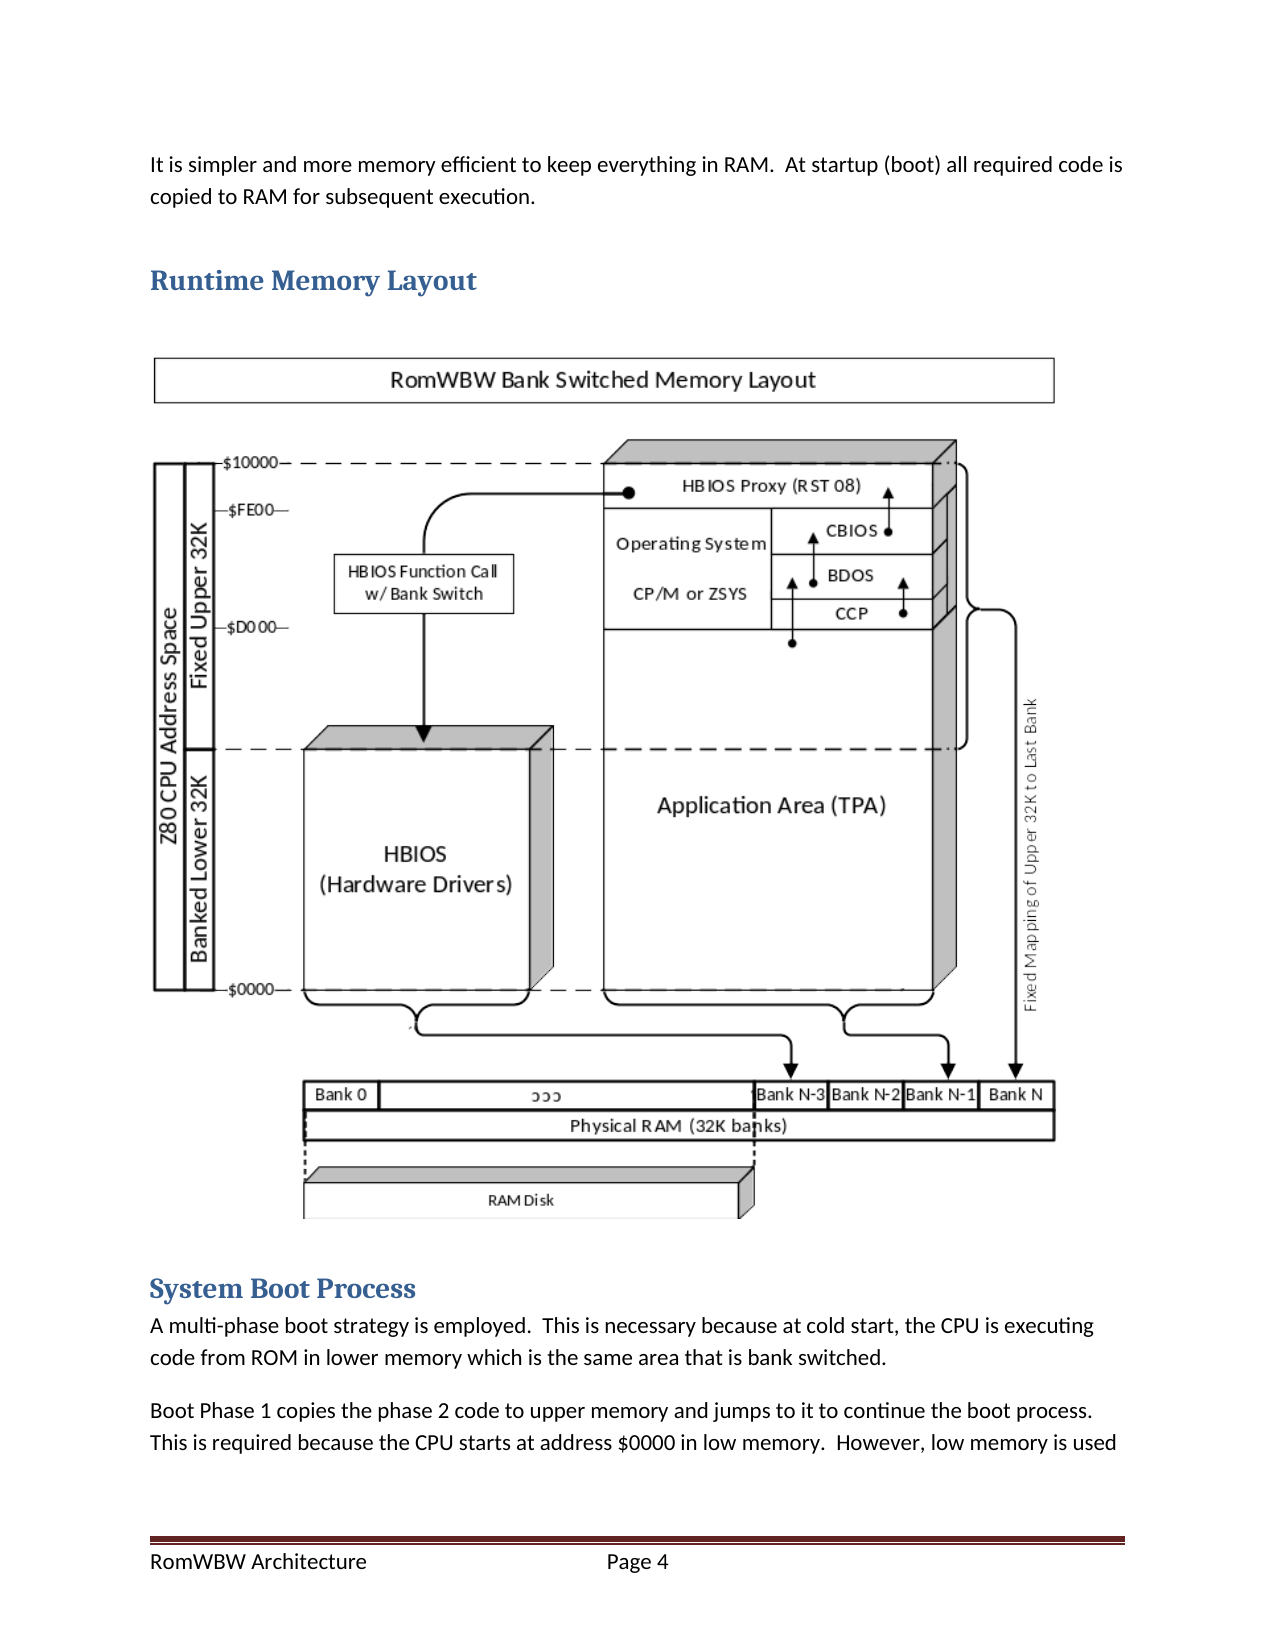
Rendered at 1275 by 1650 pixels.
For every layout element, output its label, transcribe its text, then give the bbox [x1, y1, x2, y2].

subtitle Runtime Memory Layout [150, 264, 1125, 298]
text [150, 1396, 1125, 1457]
subtitle System Boot Process [150, 1273, 1125, 1306]
text A multi-phase boot strategy is employed. This is necessary because at cold start, the CPU is executing code from ROM in lower memory which is the same area that is bank switched. [150, 1311, 1125, 1371]
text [150, 150, 1125, 210]
